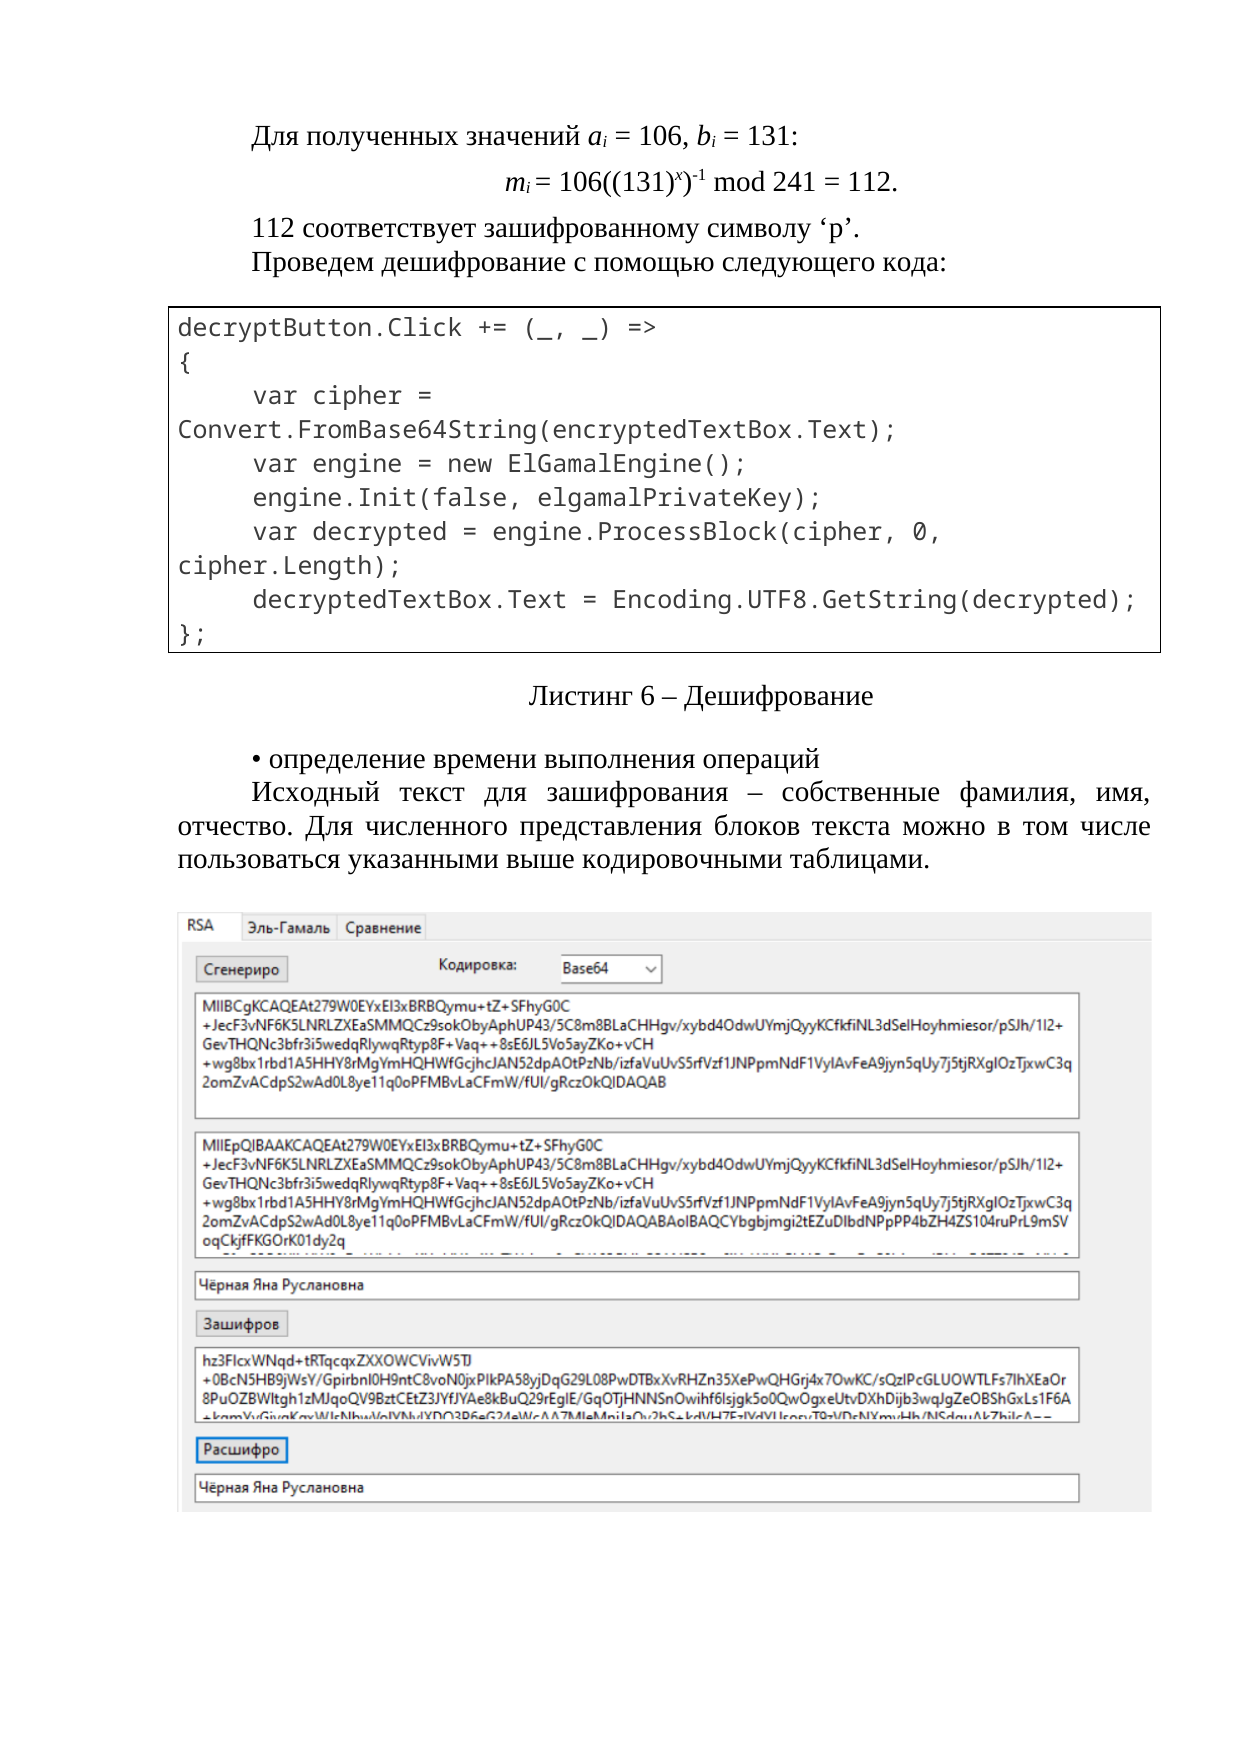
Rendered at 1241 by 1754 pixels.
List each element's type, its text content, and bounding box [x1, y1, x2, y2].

picture [177, 912, 1152, 1512]
text var decrypted = engine.ProcessBlock(cipher, 0, cipher.Length); [177, 514, 1152, 582]
text { [177, 344, 1152, 378]
text decryptedTextBox.Text = Encoding.UTF8.GetString(decrypted); [177, 582, 1152, 613]
text decryptButton.Click += (_, _) => [169, 308, 1160, 344]
text engine.Init(false, elgamalPrivateKey); [177, 480, 1152, 514]
text var engine = new ElGamalEngine(); [177, 446, 1152, 480]
text mi = 106((131)x)-1 mod 241 = 112. [177, 164, 1152, 198]
list • определение времени выполнения операций [177, 741, 1152, 774]
list Исходный текст для зашифрования – собственные фамилия, имя, отчество. Для численного представления блоков текста можно в том числе пользоваться указанными выше кодировочными таблицами. [177, 774, 1152, 875]
list Листинг 6 – Дешифрование [177, 678, 1152, 712]
text Для полученных значений ai = 106, bi = 131: [177, 118, 1152, 152]
text Проведем дешифрование с помощью следующего кода: [177, 244, 1152, 277]
text 112 соответствует зашифрованному символу ‘p’. [177, 210, 1152, 244]
text var cipher = Convert.FromBase64String(encryptedTextBox.Text); [177, 378, 1152, 446]
text }; [169, 613, 1160, 652]
